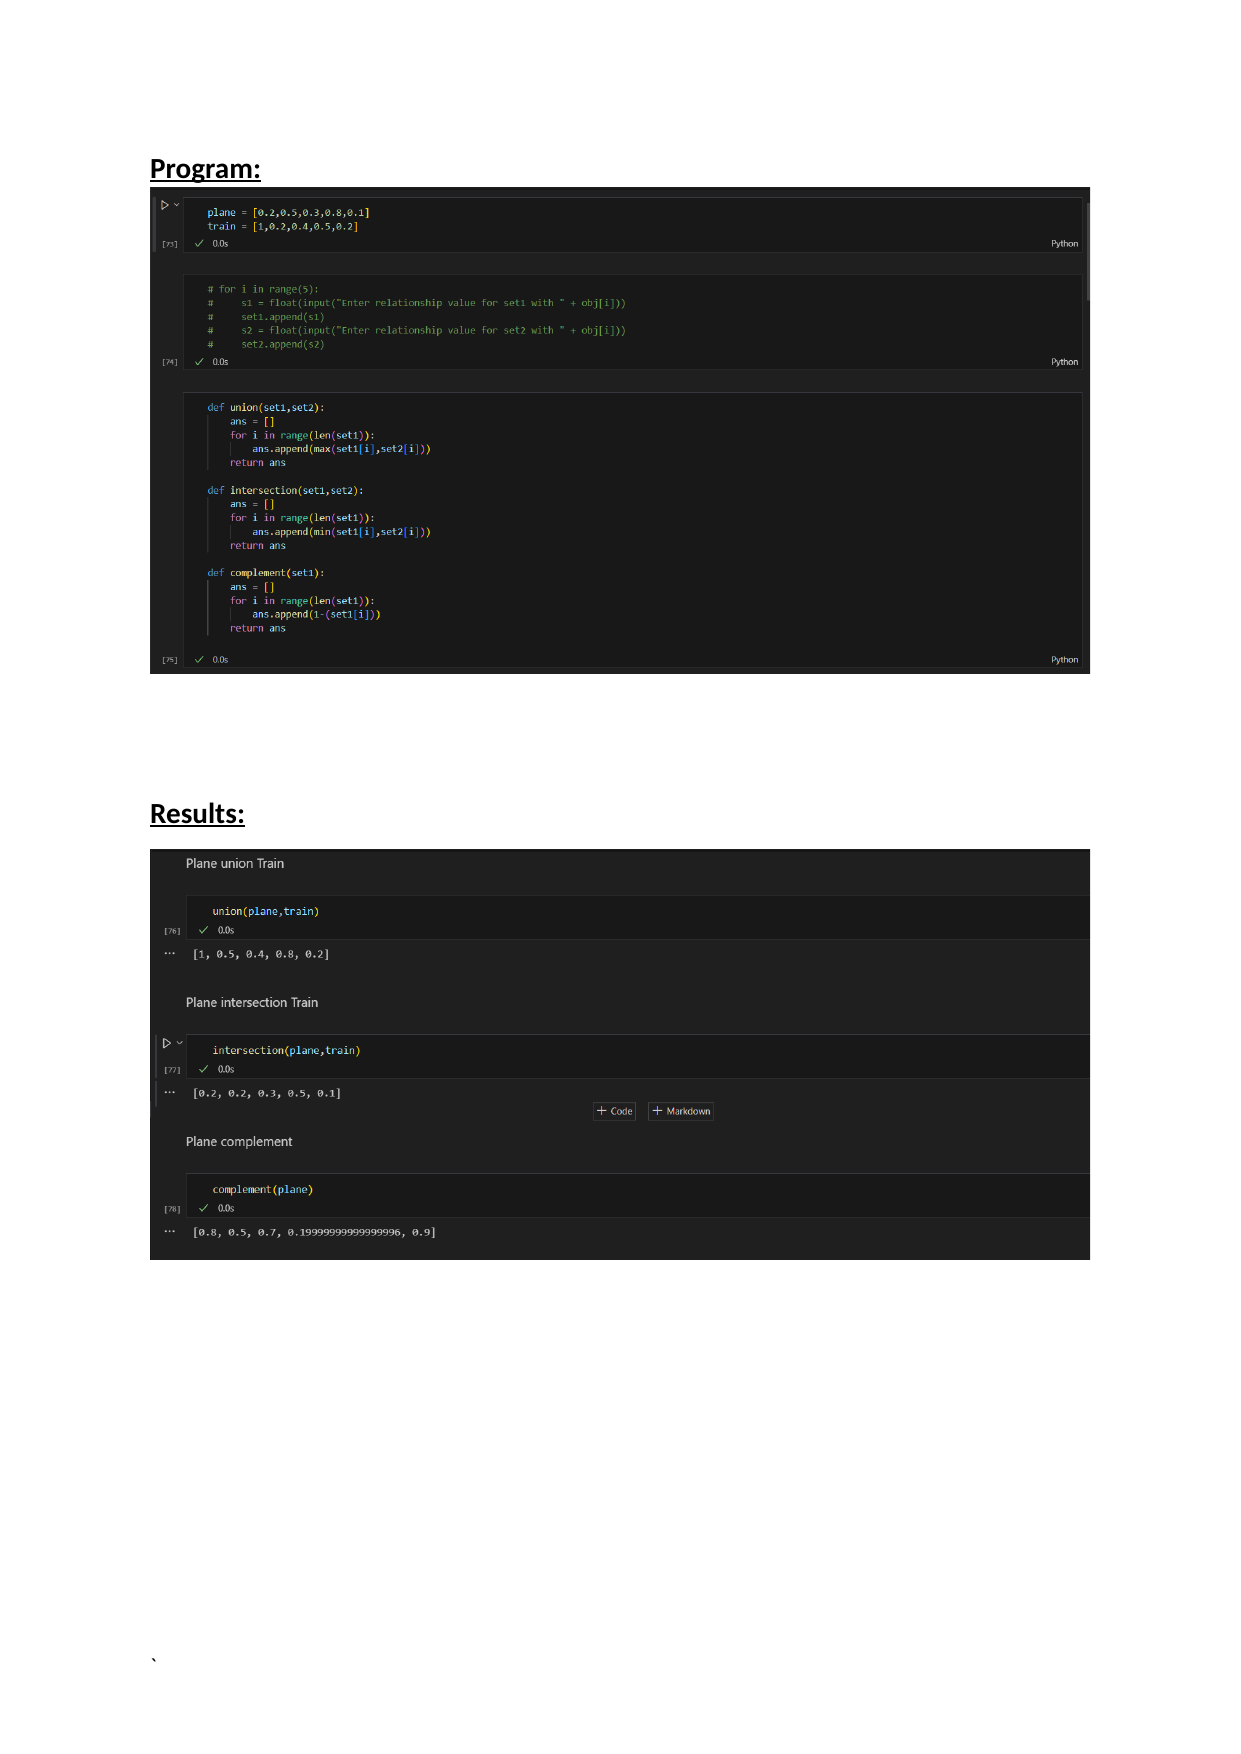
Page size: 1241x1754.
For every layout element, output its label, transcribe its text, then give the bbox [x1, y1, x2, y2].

text Program: [150, 150, 1090, 187]
picture [150, 187, 1091, 674]
picture [150, 849, 1091, 1260]
text Results: [150, 795, 1090, 830]
